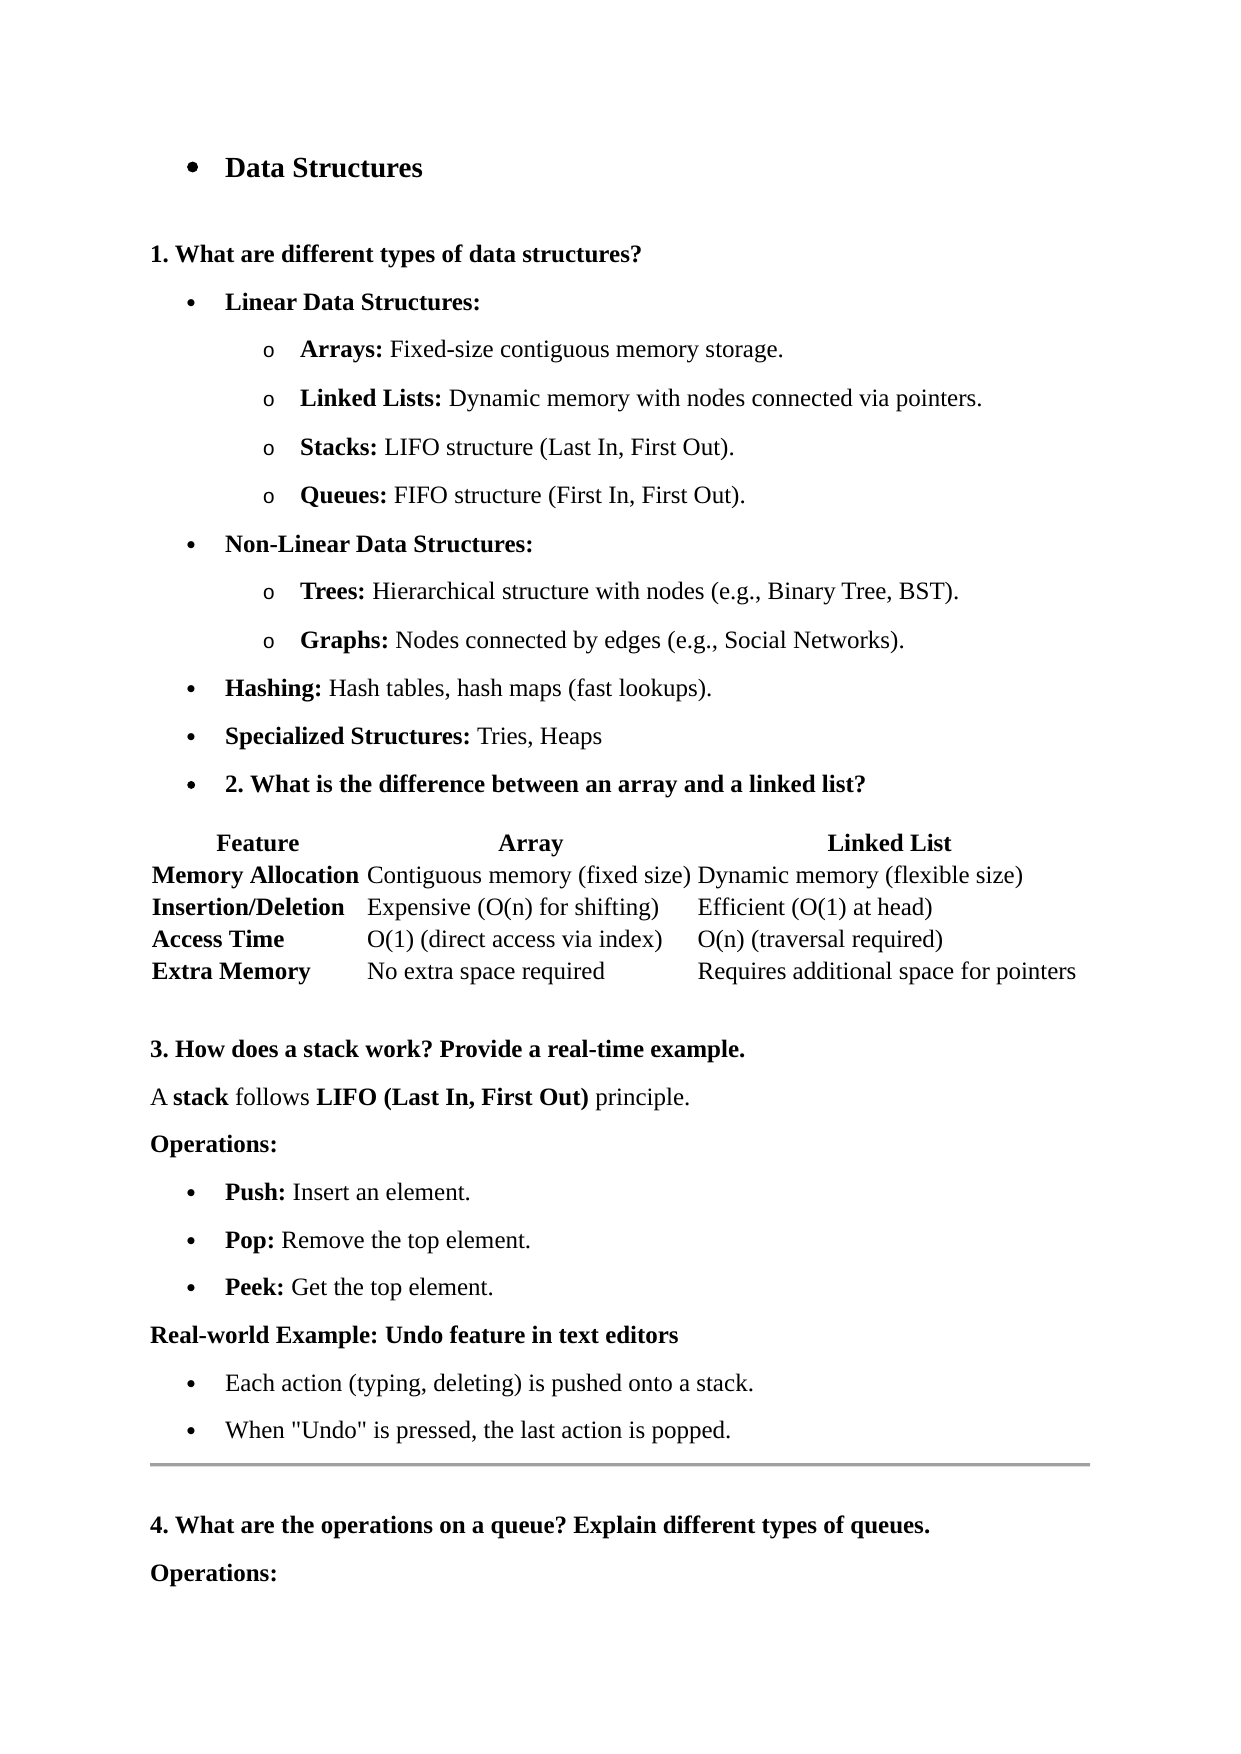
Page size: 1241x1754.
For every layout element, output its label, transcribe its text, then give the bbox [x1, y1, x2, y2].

list 2. What is the difference between an array and a linked list? [187, 769, 1090, 798]
table_cell Efficient (O(1) at head) [696, 891, 1083, 922]
list Push: Insert an element. [187, 1177, 1090, 1206]
list Peek: Get the top element. [187, 1272, 1090, 1301]
list When "Undo" is pressed, the last action is popped. [187, 1416, 1090, 1444]
text 4. What are the operations on a queue? Explain different types of queues. [150, 1510, 1090, 1539]
list Trees: Hierarchical structure with nodes (e.g., Binary Tree, BST). [262, 576, 1090, 606]
table_cell No extra space required [365, 954, 696, 986]
text 1. What are different types of data structures? [150, 239, 1090, 268]
table_cell O(n) (traversal required) [696, 923, 1083, 954]
text Real-world Example: Undo feature in text editors [150, 1320, 1090, 1349]
table_cell O(1) (direct access via index) [365, 923, 696, 954]
table_cell Extra Memory [150, 954, 365, 986]
table_header Feature [150, 827, 365, 859]
text Operations: [150, 1558, 1090, 1587]
text A stack follows LIFO (Last In, First Out) principle. [150, 1082, 1090, 1110]
table_header Array [365, 827, 696, 859]
list Pop: Remove the top element. [187, 1225, 1090, 1253]
list Arrays: Fixed-size contiguous memory storage. [262, 334, 1090, 364]
list Each action (typing, deleting) is pushed onto a stack. [187, 1368, 1090, 1397]
table_header Linked List [696, 827, 1083, 859]
table_cell Requires additional space for pointers [696, 954, 1083, 986]
list Hashing: Hash tables, hash maps (fast lookups). [187, 673, 1090, 702]
list Stacks: LIFO structure (Last In, First Out). [262, 432, 1090, 461]
list Linear Data Structures: [187, 287, 1090, 316]
list Data Structures [187, 150, 1090, 184]
table_cell Dynamic memory (flexible size) [696, 859, 1083, 891]
table_cell Expensive (O(n) for shifting) [365, 891, 696, 922]
list Non-Linear Data Structures: [187, 529, 1090, 557]
table_cell Contiguous memory (fixed size) [365, 859, 696, 891]
table_cell Insertion/Deletion [150, 891, 365, 922]
text 3. How does a stack work? Provide a real-time example. [150, 1034, 1090, 1063]
table_cell Memory Allocation [150, 859, 365, 891]
list Specialized Structures: Tries, Heaps [187, 721, 1090, 750]
list Linked Lists: Dynamic memory with nodes connected via pointers. [262, 383, 1090, 413]
table_cell Access Time [150, 923, 365, 954]
list Graphs: Nodes connected by edges (e.g., Social Networks). [262, 625, 1090, 654]
list Queues: FIFO structure (First In, First Out). [262, 480, 1090, 510]
text Operations: [150, 1129, 1090, 1158]
